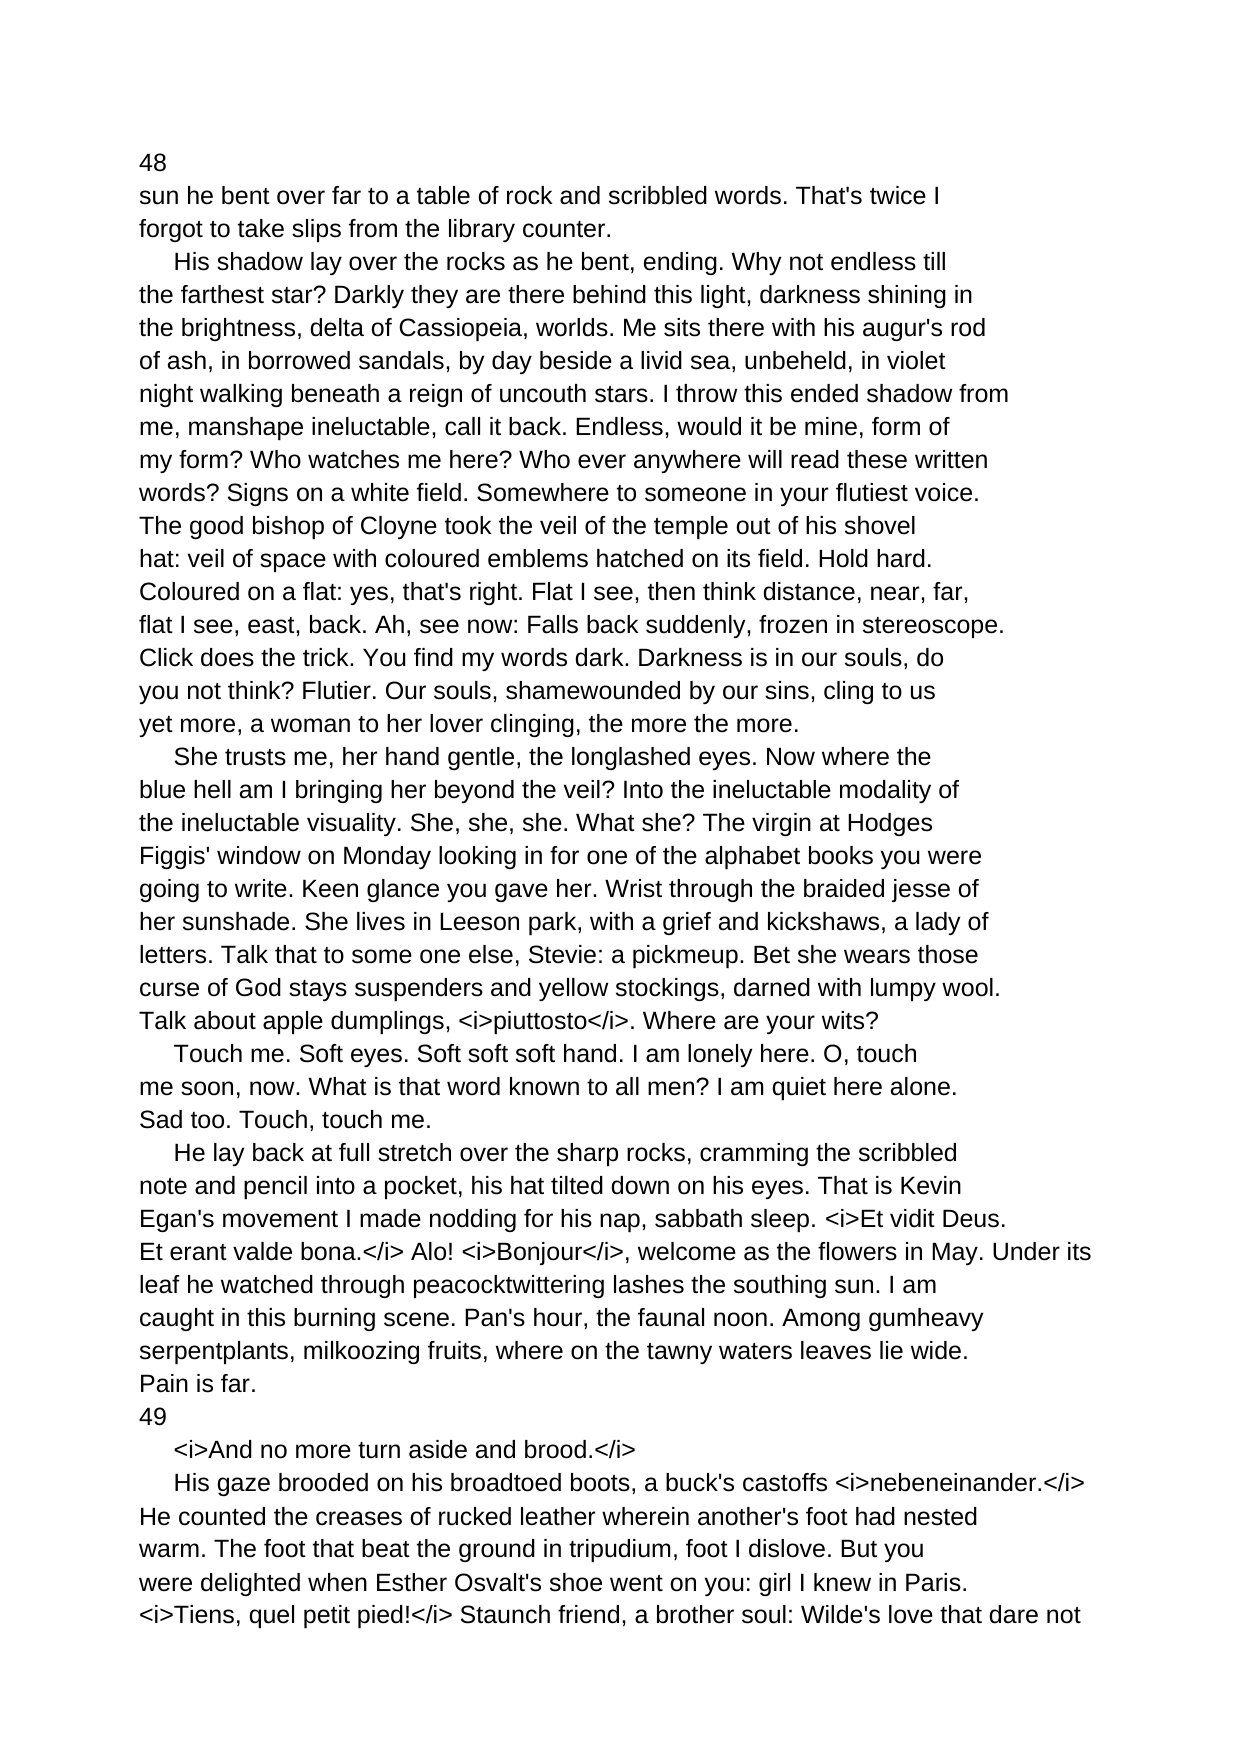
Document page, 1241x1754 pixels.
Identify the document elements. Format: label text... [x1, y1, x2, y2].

text serpentplants, milkoozing fruits, where on the tawny waters leaves lie wide. [139, 1336, 1101, 1365]
text night walking beneath a reign of uncouth stars. I throw this ended shadow from [139, 379, 1101, 407]
text the ineluctable visuality. She, she, she. What she? The virgin at Hodges [139, 808, 1101, 837]
text were delighted when Esther Osvalt's shoe went on you: girl I knew in Paris. [139, 1567, 1101, 1596]
text Coloured on a flat: yes, that's right. Flat I see, then think distance, near, far, [139, 577, 1101, 606]
text Touch me. Soft eyes. Soft soft soft hand. I am lonely here. O, touch [139, 1039, 1101, 1068]
text 49 [139, 1402, 1101, 1431]
text The good bishop of Cloyne took the veil of the temple out of his shovel [139, 511, 1101, 539]
text blue hell am I bringing her beyond the veil? Into the ineluctable modality of [139, 775, 1101, 804]
text Sad too. Touch, touch me. [139, 1105, 1101, 1134]
text curse of God stays suspenders and yellow stockings, darned with lumpy wool. [139, 973, 1101, 1002]
text yet more, a woman to her lover clinging, the more the more. [139, 709, 1101, 738]
text He lay back at full stretch over the sharp rocks, cramming the scribbled [139, 1138, 1101, 1167]
text me, manshape ineluctable, call it back. Endless, would it be mine, form of [139, 412, 1101, 441]
text of ash, in borrowed sandals, by day beside a livid sea, unbeheld, in violet [139, 346, 1101, 374]
text the brightness, delta of Cassiopeia, worlds. Me sits there with his augur's rod [139, 313, 1101, 341]
text He counted the creases of rucked leather wherein another's foot had nested [139, 1501, 1101, 1530]
text letters. Talk that to some one else, Stevie: a pickmeup. Bet she wears those [139, 940, 1101, 969]
text Et erant valde bona.</i> Alo! <i>Bonjour</i>, welcome as the flowers in May. Under its [139, 1237, 1101, 1266]
text Click does the trick. You find my words dark. Darkness is in our souls, do [139, 643, 1101, 672]
text me soon, now. What is that word known to all men? I am quiet here alone. [139, 1072, 1101, 1101]
text hat: veil of space with coloured emblems hatched on its field. Hold hard. [139, 544, 1101, 573]
text <i>And no more turn aside and brood.</i> [139, 1435, 1101, 1464]
text His shadow lay over the rocks as he bent, ending. Why not endless till [139, 247, 1101, 275]
text you not think? Flutier. Our souls, shamewounded by our sins, cling to us [139, 676, 1101, 705]
text Talk about apple dumplings, <i>piuttosto</i>. Where are your wits? [139, 1006, 1101, 1035]
text His gaze brooded on his broadtoed boots, a buck's castoffs <i>nebeneinander.</i> [139, 1468, 1101, 1497]
text words? Signs on a white field. Somewhere to someone in your flutiest voice. [139, 478, 1101, 507]
text caught in this burning scene. Pan's hour, the faunal noon. Among gumheavy [139, 1303, 1101, 1332]
text Pain is far. [139, 1369, 1101, 1398]
text the farthest star? Darkly they are there behind this light, darkness shining in [139, 280, 1101, 308]
text sun he bent over far to a table of rock and scribbled words. That's twice I [139, 181, 1101, 209]
text leaf he watched through peacocktwittering lashes the southing sun. I am [139, 1270, 1101, 1299]
text going to write. Keen glance you gave her. Wrist through the braided jesse of [139, 874, 1101, 903]
text Egan's movement I made nodding for his nap, sabbath sleep. <i>Et vidit Deus. [139, 1204, 1101, 1233]
text flat I see, east, back. Ah, see now: Falls back suddenly, frozen in stereoscope. [139, 610, 1101, 639]
text 48 [139, 148, 1101, 176]
text She trusts me, her hand gentle, the longlashed eyes. Now where the [139, 742, 1101, 771]
text <i>Tiens, quel petit pied!</i> Staunch friend, a brother soul: Wilde's love that dare not [139, 1601, 1101, 1629]
text Figgis' window on Monday looking in for one of the alphabet books you were [139, 841, 1101, 870]
text my form? Who watches me here? Who ever anywhere will read these written [139, 445, 1101, 473]
text her sunshade. She lives in Leeson park, with a grief and kickshaws, a lady of [139, 907, 1101, 936]
text note and pencil into a pocket, his hat tilted down on his eyes. That is Kevin [139, 1171, 1101, 1200]
text forgot to take slips from the library counter. [139, 214, 1101, 242]
text warm. The foot that beat the ground in tripudium, foot I dislove. But you [139, 1534, 1101, 1563]
